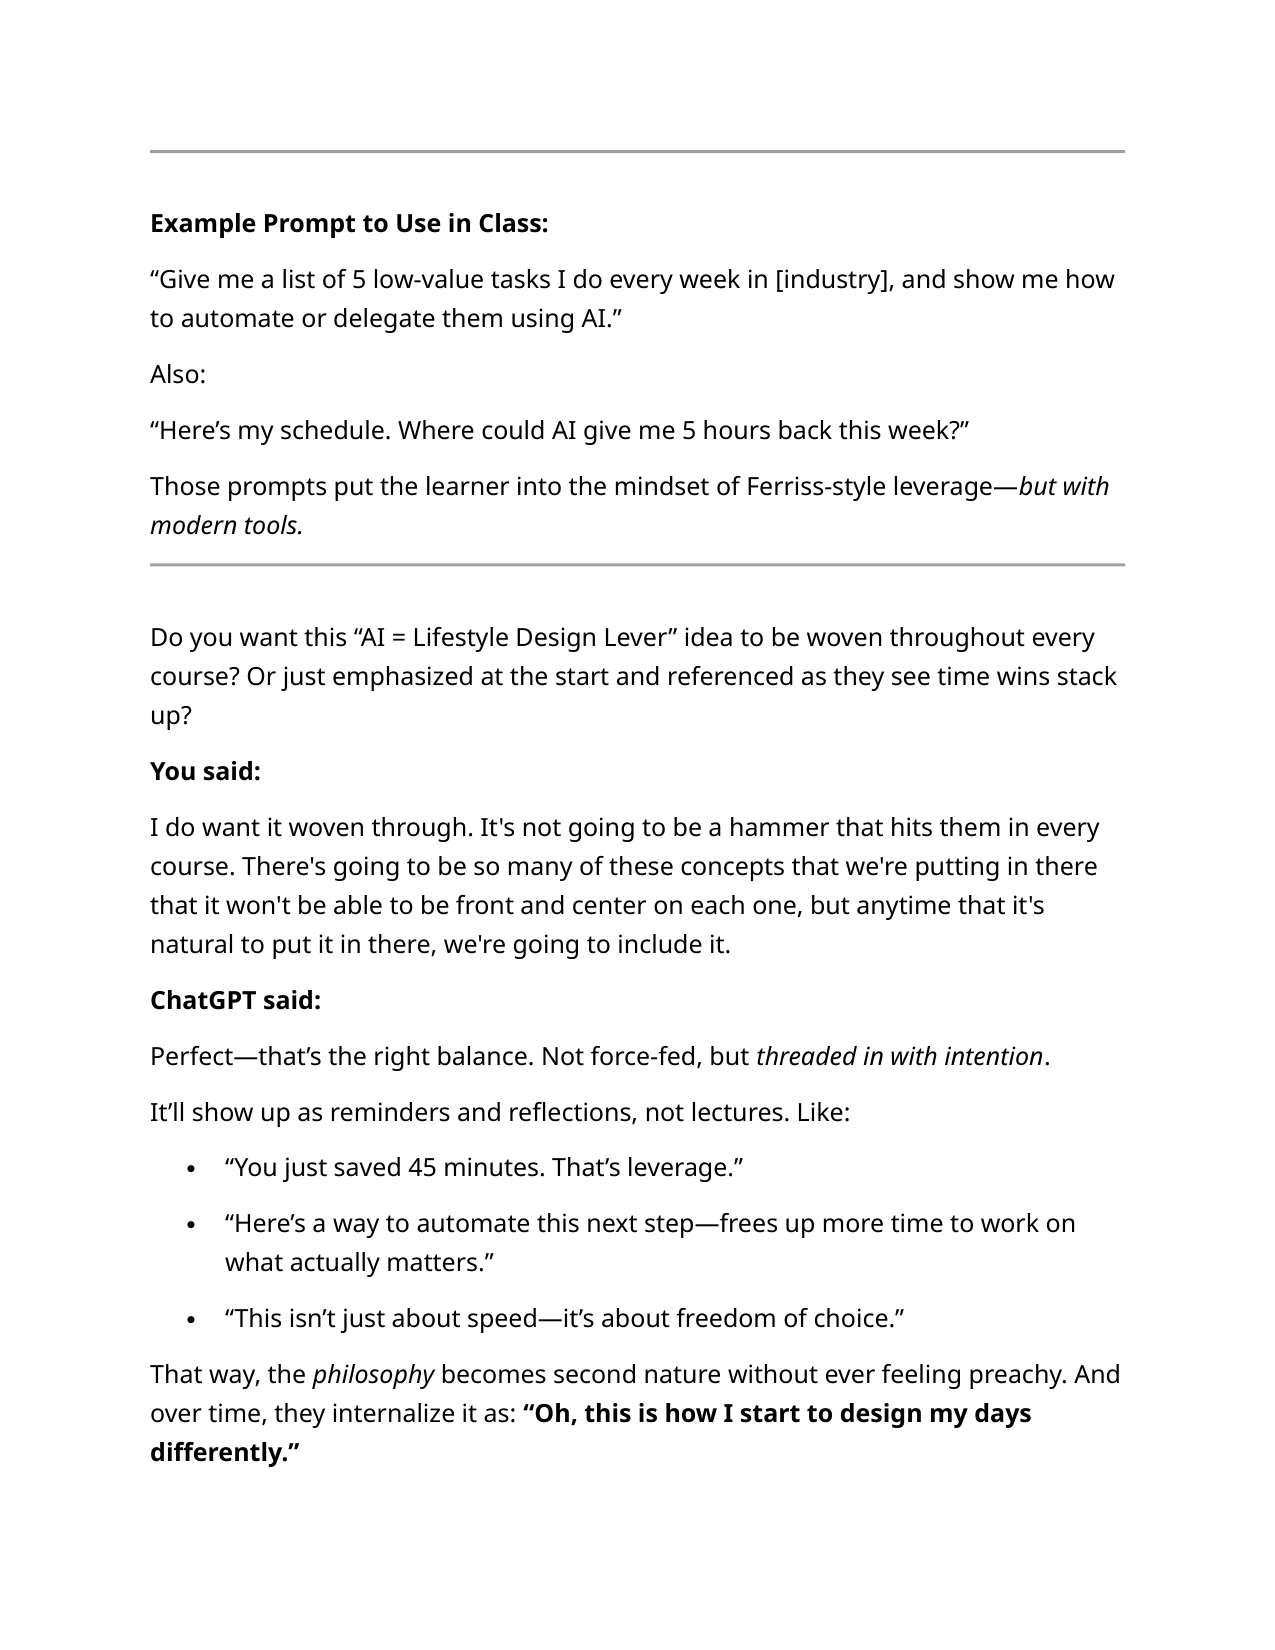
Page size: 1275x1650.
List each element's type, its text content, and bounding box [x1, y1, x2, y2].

text ChatGPT said: [150, 982, 1125, 1017]
text Do you want this “AI = Lifestyle Design Lever” idea to be woven throughout every course? Or just emphasized at the start and referenced as they see time wins stack up? [150, 619, 1125, 732]
list “Here’s a way to automate this next step—frees up more time to work on what actually matters.” [187, 1206, 1125, 1279]
text “Give me a list of 5 low-value tasks I do every week in [industry], and show me how to automate or delegate them using AI.” [150, 262, 1125, 335]
text That way, the philosophy becomes second nature without ever feeling preachy. And over time, they internalize it as: “Oh, this is how I start to design my days differently.” [150, 1357, 1125, 1469]
list “This isn’t just about speed—it’s about freedom of choice.” [187, 1301, 1125, 1335]
list “You just saved 45 minutes. That’s leverage.” [187, 1150, 1125, 1184]
text Perfect—that’s the right balance. Not force-fed, but threaded in with intention. [150, 1038, 1125, 1072]
text Those prompts put the learner into the mindset of Ferriss-style leverage—but with modern tools. [150, 468, 1125, 542]
text You said: [150, 753, 1125, 787]
text “Here’s my schedule. Where could AI give me 5 hours back this week?” [150, 412, 1125, 447]
text I do want it woven through. It's not going to be a hammer that hits them in every course. There's going to be so many of these concepts that we're putting in there that it won't be able to be front and center on each one, but anytime that it's natural to put it in there, we're going to include it. [150, 809, 1125, 961]
text It’ll show up as reminders and reflections, not lectures. Like: [150, 1094, 1125, 1128]
text Also: [150, 357, 1125, 391]
text Example Prompt to Use in Class: [150, 206, 1125, 240]
